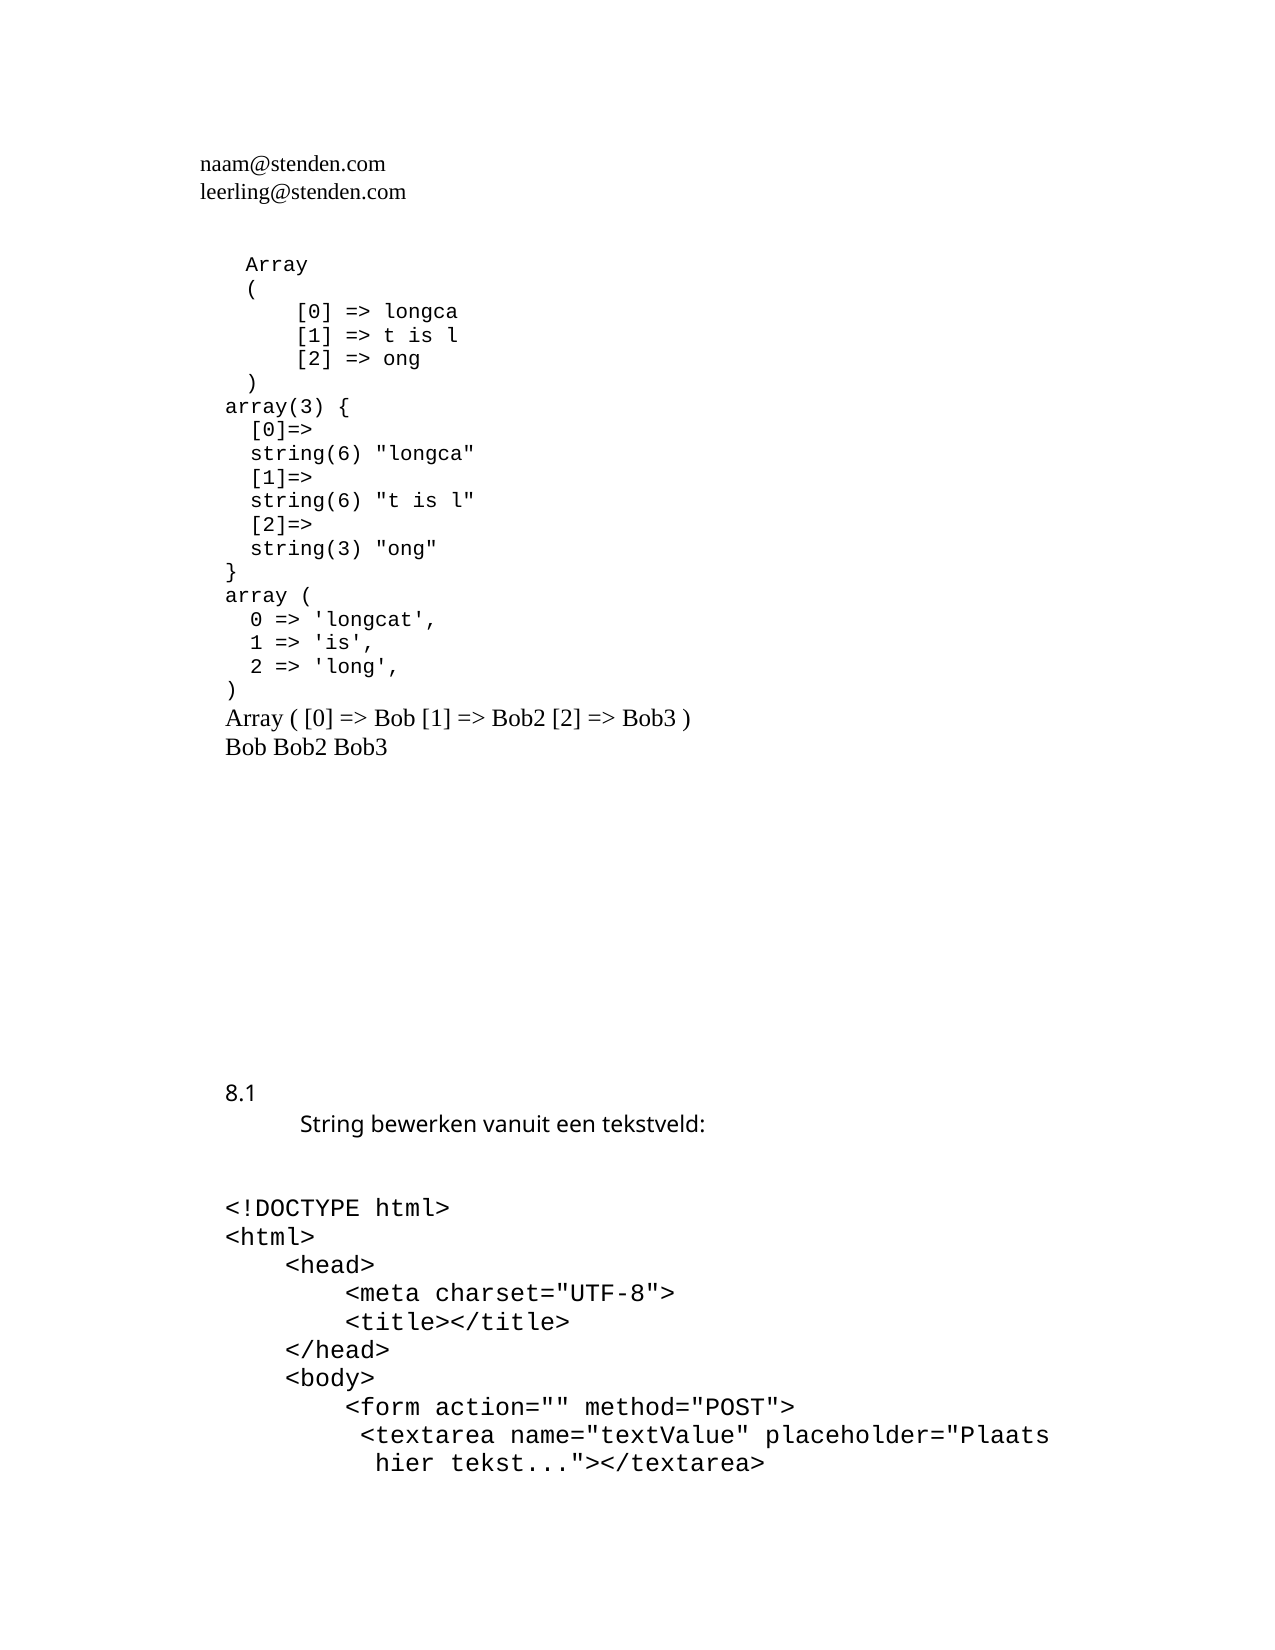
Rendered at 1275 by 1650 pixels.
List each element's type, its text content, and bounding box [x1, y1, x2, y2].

text <head> [225, 1253, 1125, 1281]
text string(3) "ong" [225, 538, 1125, 561]
text <textarea name="textValue" placeholder="Plaats [225, 1423, 1125, 1451]
text ) [150, 372, 1125, 396]
text array ( [225, 585, 1125, 608]
text ) [225, 679, 1125, 703]
text </head> [225, 1338, 1125, 1366]
text string(6) "longca" [225, 443, 1125, 467]
text <body> [225, 1366, 1125, 1394]
text <html> [225, 1224, 1125, 1253]
text hier tekst..."></textarea> [300, 1451, 1125, 1479]
text 1 => 'is', [225, 632, 1125, 656]
text naam@stenden.com leerling@stenden.com [200, 150, 1125, 235]
text string(6) "t is l" [225, 490, 1125, 514]
text } [225, 561, 1125, 585]
text [2] => ong [150, 348, 1125, 372]
text array(3) { [225, 396, 1125, 419]
text Array ( [0] => Bob [1] => Bob2 [2] => Bob3 ) Bob Bob2 Bob3 [225, 703, 1125, 761]
text [2]=> [225, 514, 1125, 538]
text <meta charset="UTF-8"> [225, 1281, 1125, 1309]
text Array [150, 254, 1125, 277]
text <form action="" method="POST"> [225, 1394, 1125, 1423]
text <!DOCTYPE html> [225, 1196, 1125, 1224]
text 0 => 'longcat', [225, 608, 1125, 632]
text 8.1 [150, 1077, 1125, 1108]
text [0] => longca [150, 301, 1125, 325]
text 2 => 'long', [225, 656, 1125, 679]
text <title></title> [225, 1309, 1125, 1338]
text [1] => t is l [150, 325, 1125, 348]
text ( [150, 277, 1125, 301]
text [0]=> [225, 419, 1125, 443]
text String bewerken vanuit een tekstveld: [150, 1108, 1125, 1139]
text [1]=> [225, 467, 1125, 490]
